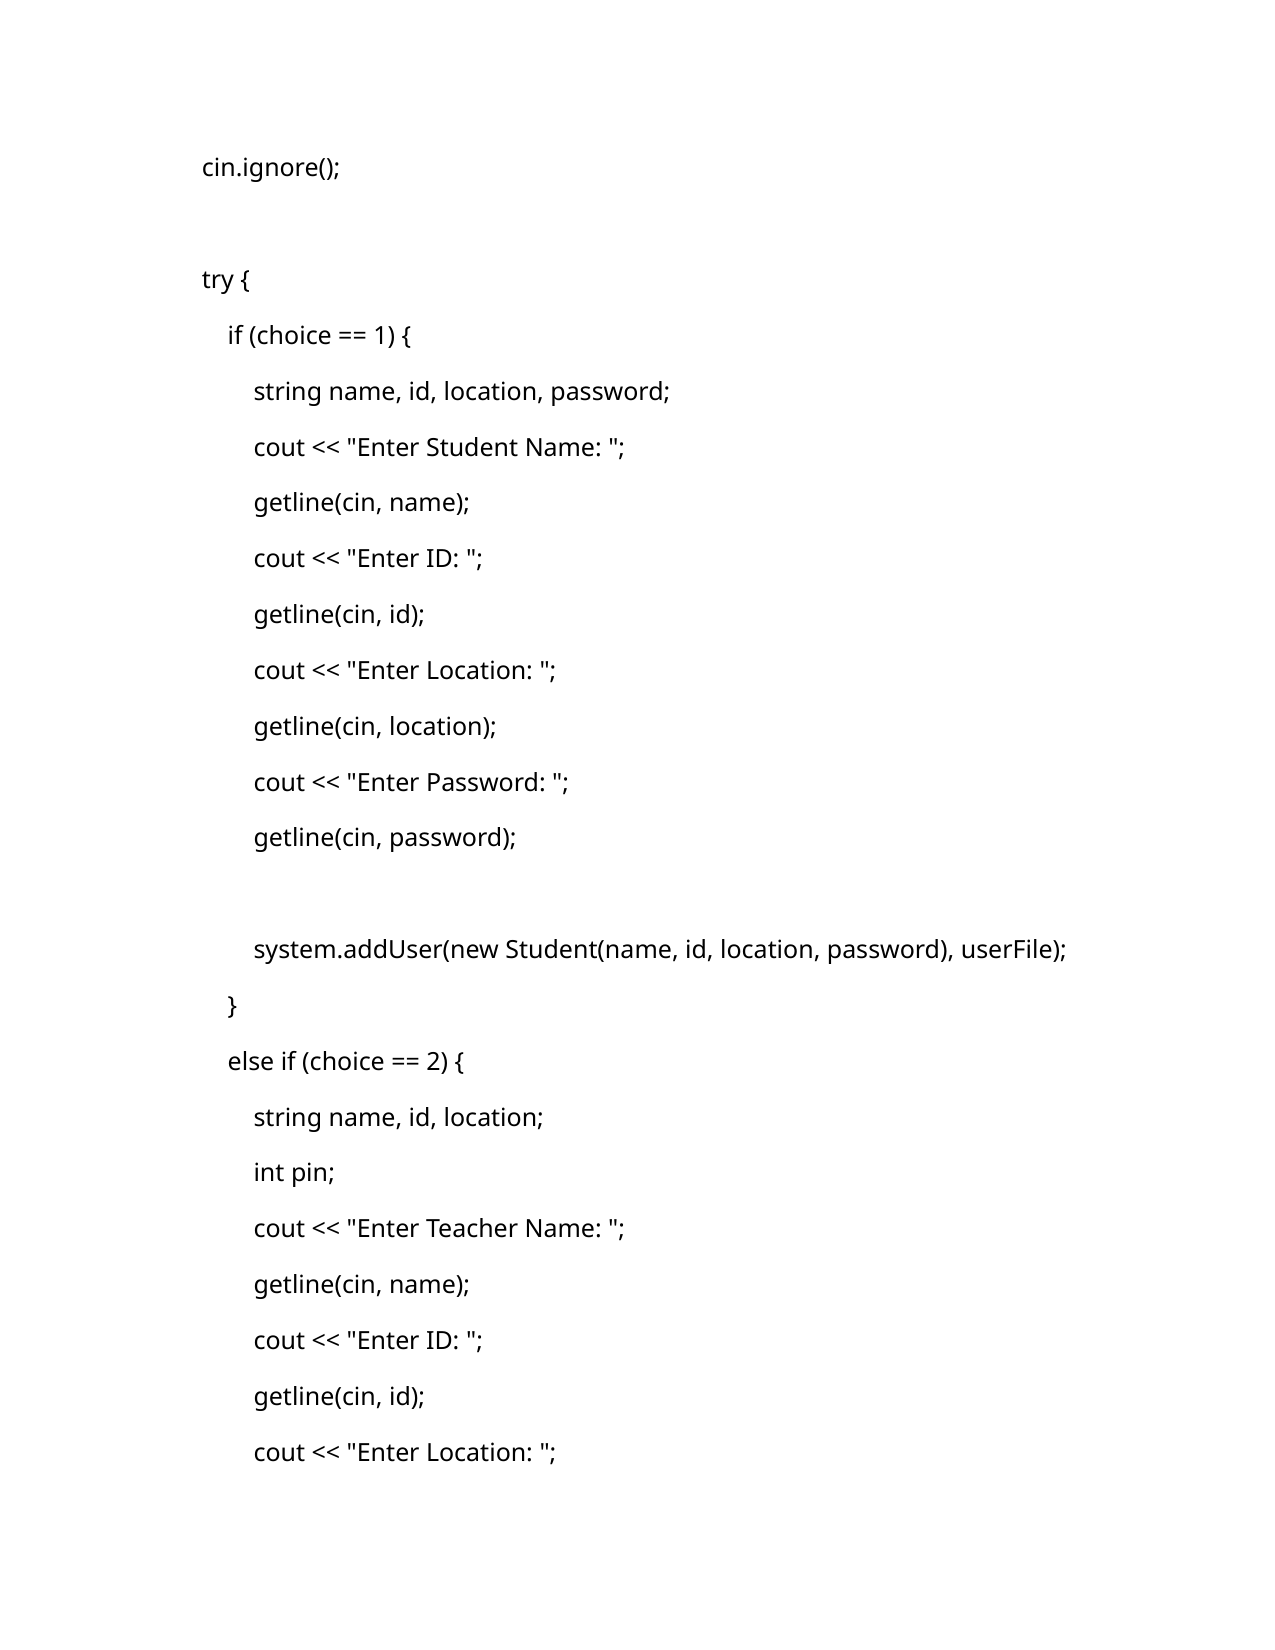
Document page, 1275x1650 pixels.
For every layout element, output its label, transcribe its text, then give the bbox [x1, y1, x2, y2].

text getline(cin, id); [150, 1378, 1125, 1412]
text string name, id, location, password; [150, 373, 1125, 407]
text string name, id, location; [150, 1099, 1125, 1133]
text if (choice == 1) { [150, 317, 1125, 352]
text getline(cin, password); [150, 820, 1125, 854]
text getline(cin, name); [150, 1267, 1125, 1301]
text cout << "Enter ID: "; [150, 1322, 1125, 1357]
text system.addUser(new Student(name, id, location, password), userFile); [150, 932, 1125, 966]
text cout << "Enter Location: "; [150, 1434, 1125, 1468]
text try { [150, 262, 1125, 296]
text } [150, 987, 1125, 1022]
text getline(cin, location); [150, 708, 1125, 742]
text getline(cin, id); [150, 597, 1125, 631]
text int pin; [150, 1155, 1125, 1189]
text getline(cin, name); [150, 485, 1125, 519]
text cout << "Enter Student Name: "; [150, 429, 1125, 463]
text cout << "Enter Teacher Name: "; [150, 1211, 1125, 1245]
text cout << "Enter ID: "; [150, 541, 1125, 575]
text cin.ignore(); [150, 150, 1125, 184]
text else if (choice == 2) { [150, 1043, 1125, 1077]
text cout << "Enter Password: "; [150, 764, 1125, 798]
text cout << "Enter Location: "; [150, 652, 1125, 687]
